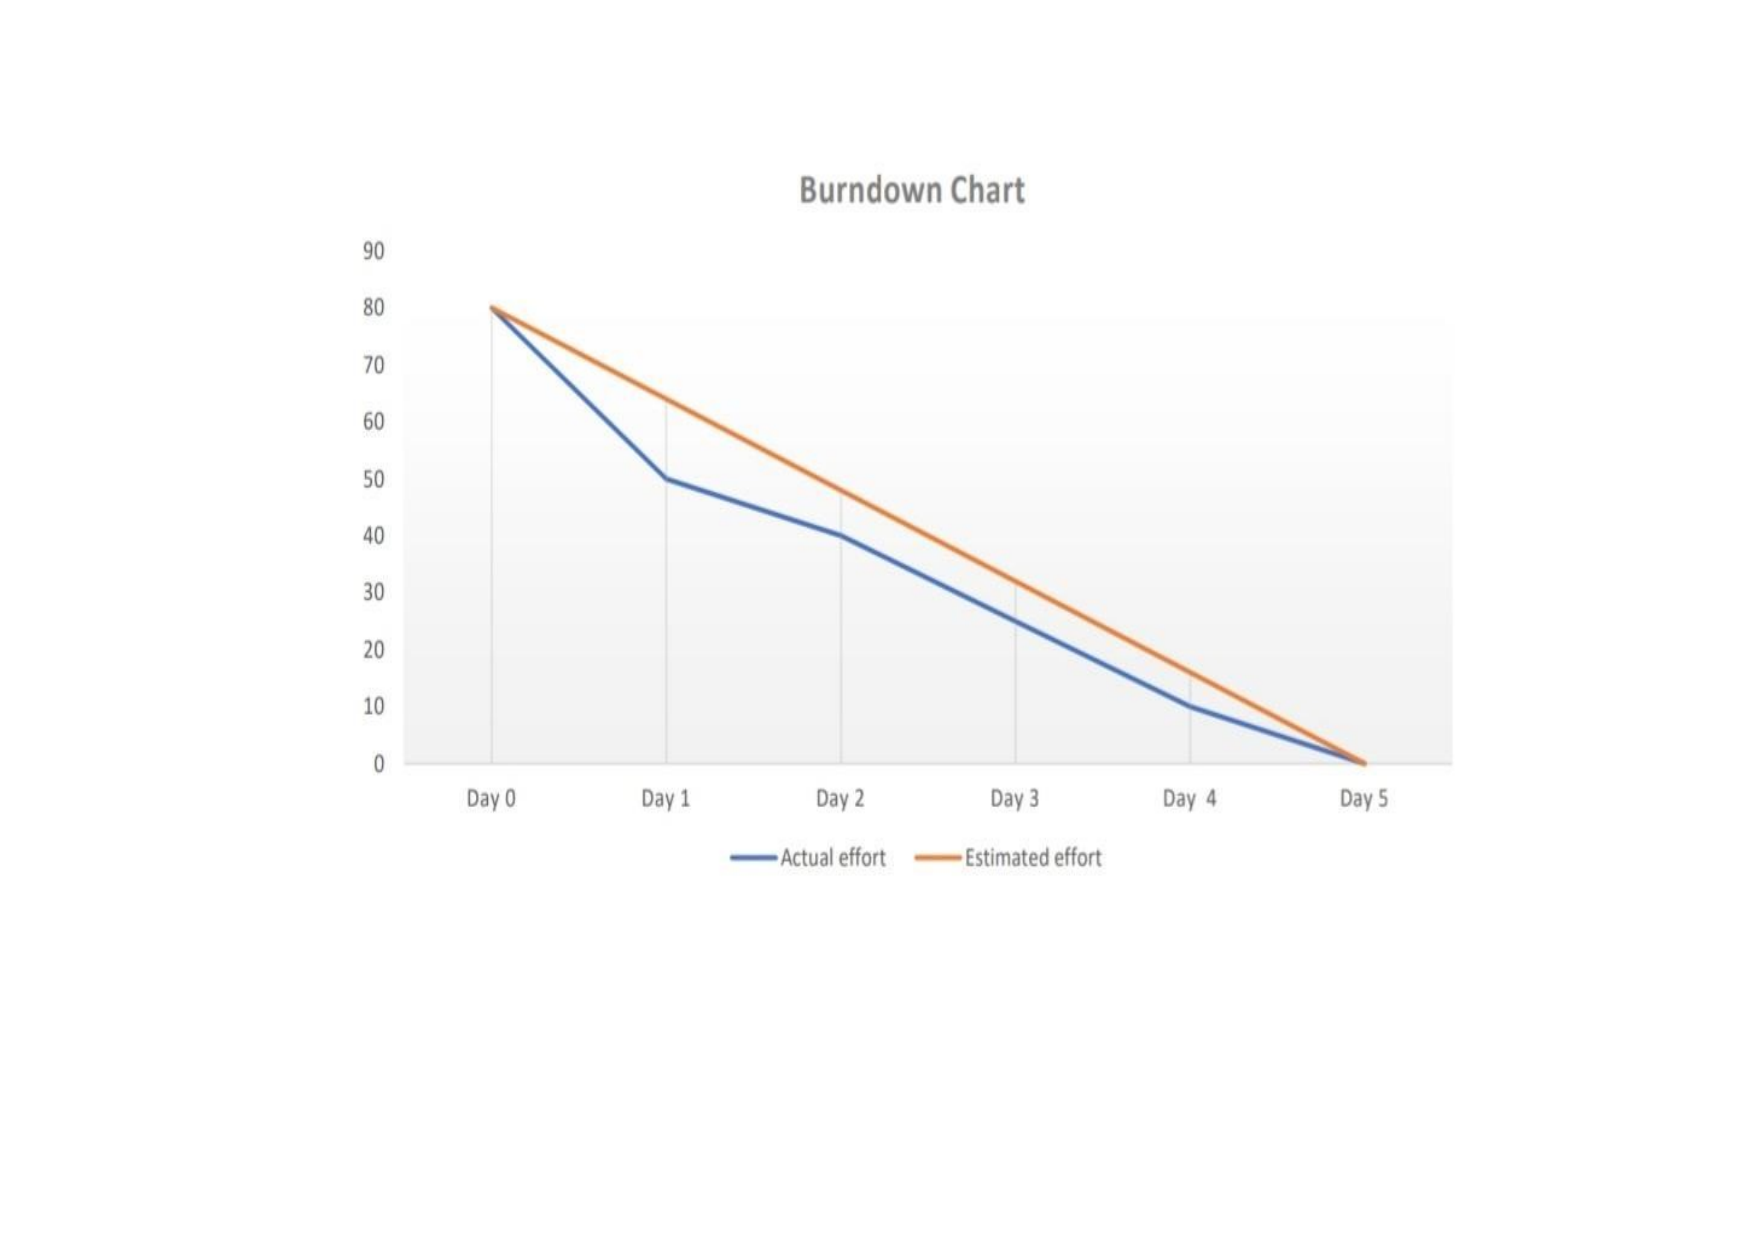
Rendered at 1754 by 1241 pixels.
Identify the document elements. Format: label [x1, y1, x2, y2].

picture [353, 150, 1476, 893]
